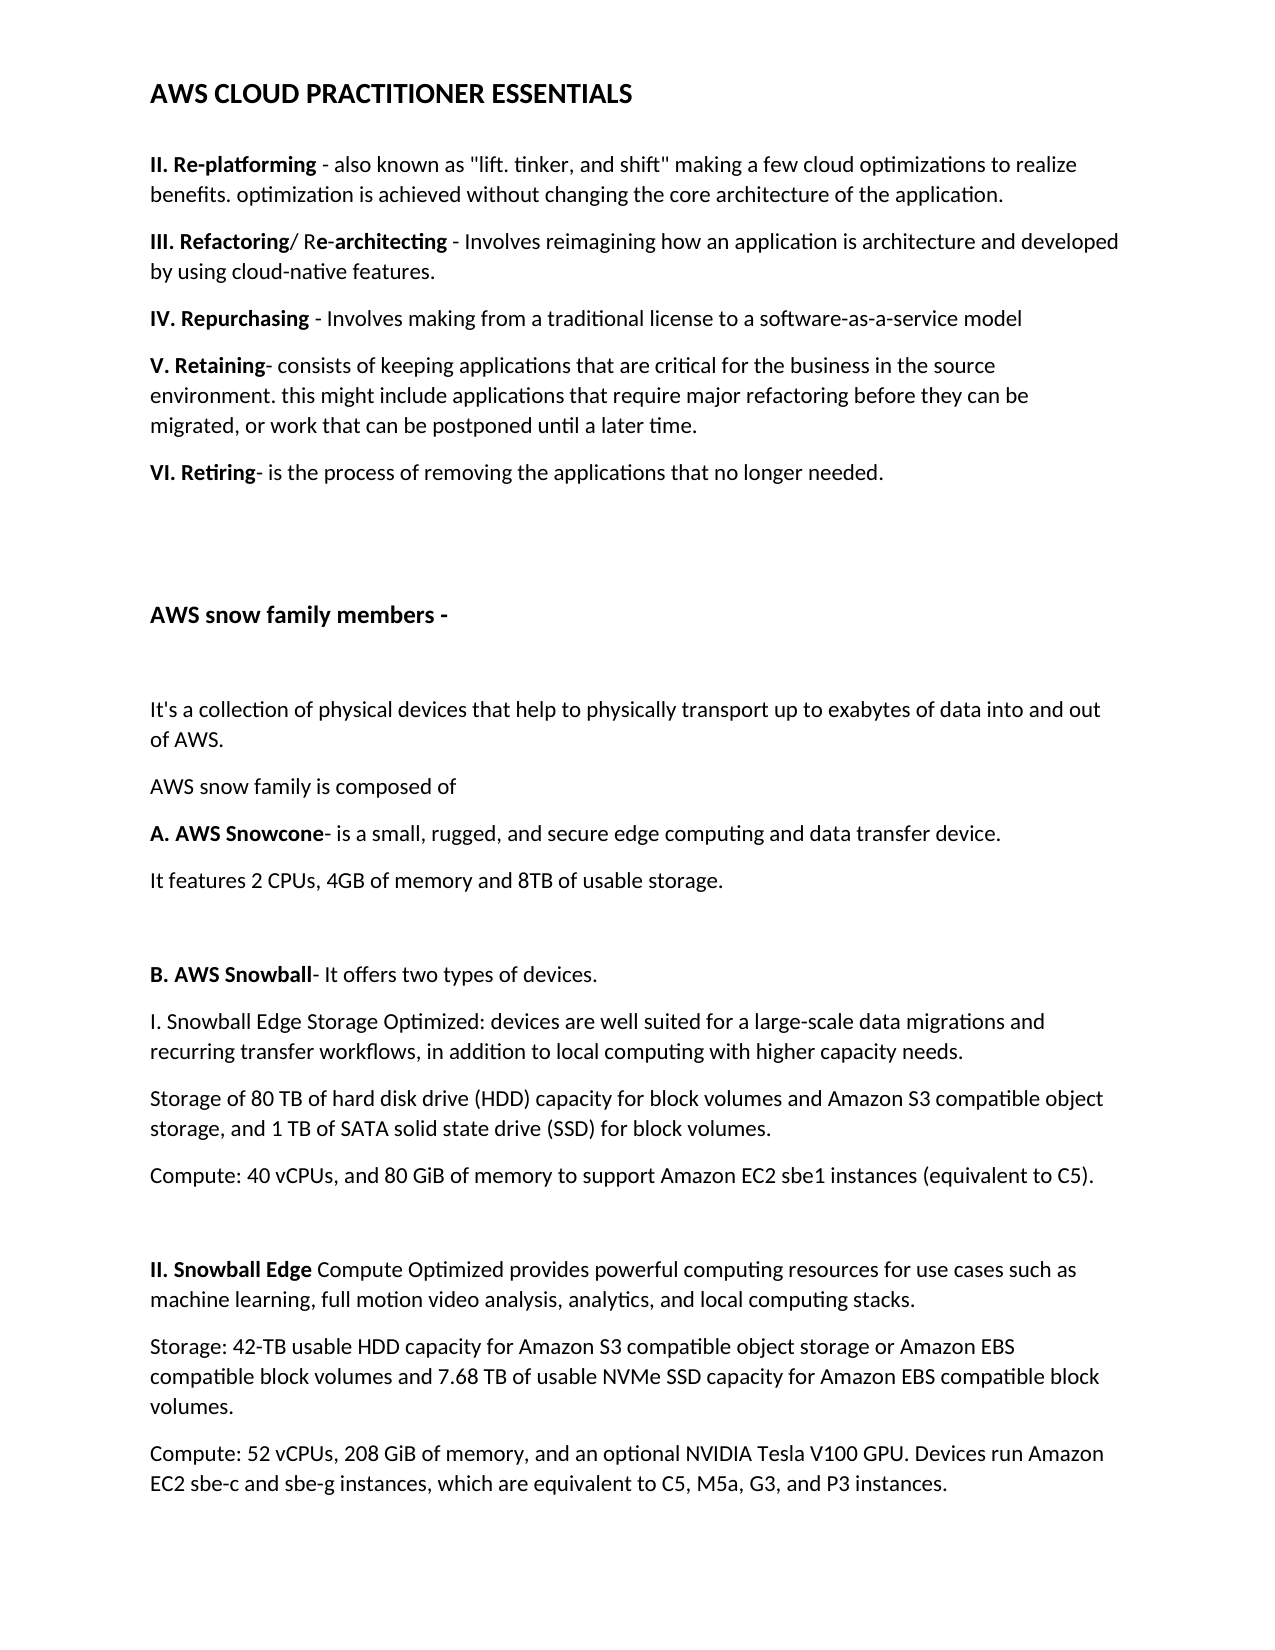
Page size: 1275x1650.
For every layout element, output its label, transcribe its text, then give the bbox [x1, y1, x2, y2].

text IV. Repurchasing - Involves making from a traditional license to a software-as-a-service model [150, 304, 1125, 332]
text II. Snowball Edge Compute Optimized provides powerful computing resources for use cases such as machine learning, full motion video analysis, analytics, and local computing stacks. [150, 1255, 1125, 1313]
text AWS snow family is composed of [150, 772, 1125, 801]
text It features 2 CPUs, 4GB of memory and 8TB of usable storage. [150, 866, 1125, 894]
text Compute: 52 vCPUs, 208 GiB of memory, and an optional NVIDIA Tesla V100 GPU. Devices run Amazon EC2 sbe-c and sbe-g instances, which are equivalent to C5, M5a, G3, and P3 instances. [150, 1439, 1125, 1497]
text II. Re-platforming - also known as "lift. tinker, and shift" making a few cloud optimizations to realize benefits. optimization is achieved without changing the core architecture of the application. [150, 150, 1125, 208]
text Compute: 40 vCPUs, and 80 GiB of memory to support Amazon EC2 sbe1 instances (equivalent to C5). [150, 1161, 1125, 1189]
text V. Retaining- consists of keeping applications that are critical for the business in the source environment. this might include applications that require major refactoring before they can be migrated, or work that can be postponed until a later time. [150, 351, 1125, 439]
text Storage of 80 TB of hard disk drive (HDD) capacity for block volumes and Amazon S3 compatible object storage, and 1 TB of SATA solid state drive (SSD) for block volumes. [150, 1084, 1125, 1142]
text AWS snow family members - [150, 599, 1125, 629]
text It's a collection of physical devices that help to physically transport up to exabytes of data into and out of AWS. [150, 695, 1125, 754]
text I. Snowball Edge Storage Optimized: devices are well suited for a large-scale data migrations and recurring transfer workflows, in addition to local computing with higher capacity needs. [150, 1007, 1125, 1065]
text III. Refactoring/ Re-architecting - Involves reimagining how an application is architecture and developed by using cloud-native features. [150, 227, 1125, 285]
text A. AWS Snowcone- is a small, rugged, and secure edge computing and data transfer device. [150, 819, 1125, 847]
text Storage: 42-TB usable HDD capacity for Amazon S3 compatible object storage or Amazon EBS compatible block volumes and 7.68 TB of usable NVMe SSD capacity for Amazon EBS compatible block volumes. [150, 1332, 1125, 1420]
text VI. Retiring- is the process of removing the applications that no longer needed. [150, 458, 1125, 486]
text B. AWS Snowball- It offers two types of devices. [150, 960, 1125, 988]
